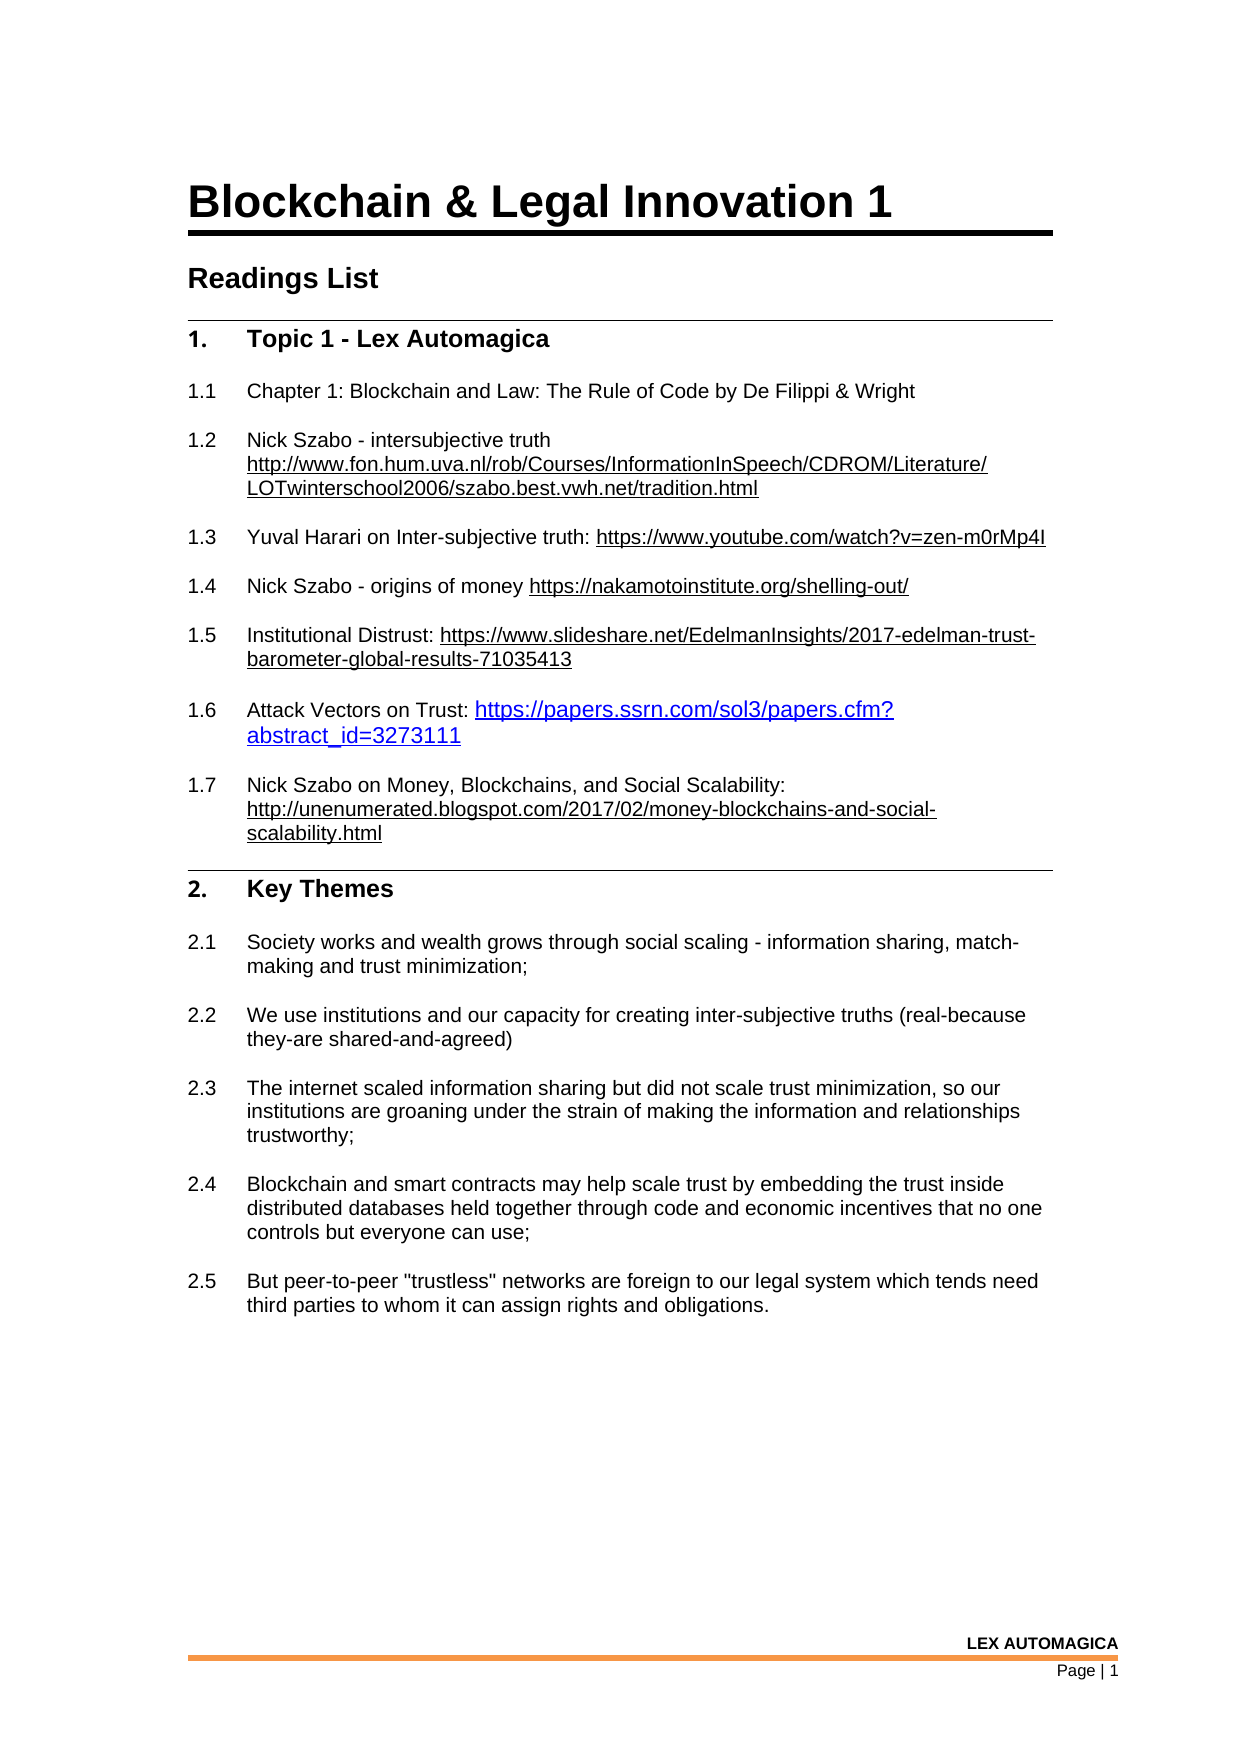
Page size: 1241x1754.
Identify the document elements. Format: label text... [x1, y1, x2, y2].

text Readings List [187, 261, 1053, 294]
subtitle Nick Szabo - origins of money https://nakamotoinstitute.org/shelling-out/ [187, 574, 1053, 598]
subtitle Institutional Distrust: https://www.slideshare.net/EdelmanInsights/2017-edelman-trust-barometer-global-results-71035413 [187, 623, 1053, 671]
subtitle Topic 1 - Lex Automagica [187, 321, 1053, 354]
subtitle Attack Vectors on Trust: https://papers.ssrn.com/sol3/papers.cfm?abstract_id=3273111 [187, 696, 1053, 748]
subtitle Blockchain and smart contracts may help scale trust by embedding the trust inside distributed databases held together through code and economic incentives that no one controls but everyone can use; [187, 1172, 1053, 1244]
subtitle Blockchain & Legal Innovation 1 [187, 175, 1053, 236]
subtitle Nick Szabo on Money, Blockchains, and Social Scalability: http://unenumerated.blogspot.com/2017/02/money-blockchains-and-social-scalability.html [187, 773, 1053, 845]
subtitle Chapter 1: Blockchain and Law: The Rule of Code by De Filippi & Wright [187, 379, 1053, 403]
subtitle We use institutions and our capacity for creating inter-subjective truths (real-because they-are shared-and-agreed) [187, 1002, 1053, 1050]
subtitle Nick Szabo - intersubjective truth http://www.fon.hum.uva.nl/rob/Courses/InformationInSpeech/CDROM/Literature/LOTwinterschool2006/szabo.best.vwh.net/tradition.html [187, 428, 1053, 500]
subtitle Key Themes [187, 871, 1053, 904]
subtitle Yuval Harari on Inter-subjective truth: https://www.youtube.com/watch?v=zen-m0rMp4I [187, 525, 1053, 549]
subtitle But peer-to-peer "trustless" networks are foreign to our legal system which tends need third parties to whom it can assign rights and obligations. [187, 1269, 1053, 1317]
subtitle The internet scaled information sharing but did not scale trust minimization, so our institutions are groaning under the strain of making the information and relationships trustworthy; [187, 1075, 1053, 1147]
subtitle Society works and wealth grows through social scaling - information sharing, match-making and trust minimization; [187, 929, 1053, 977]
